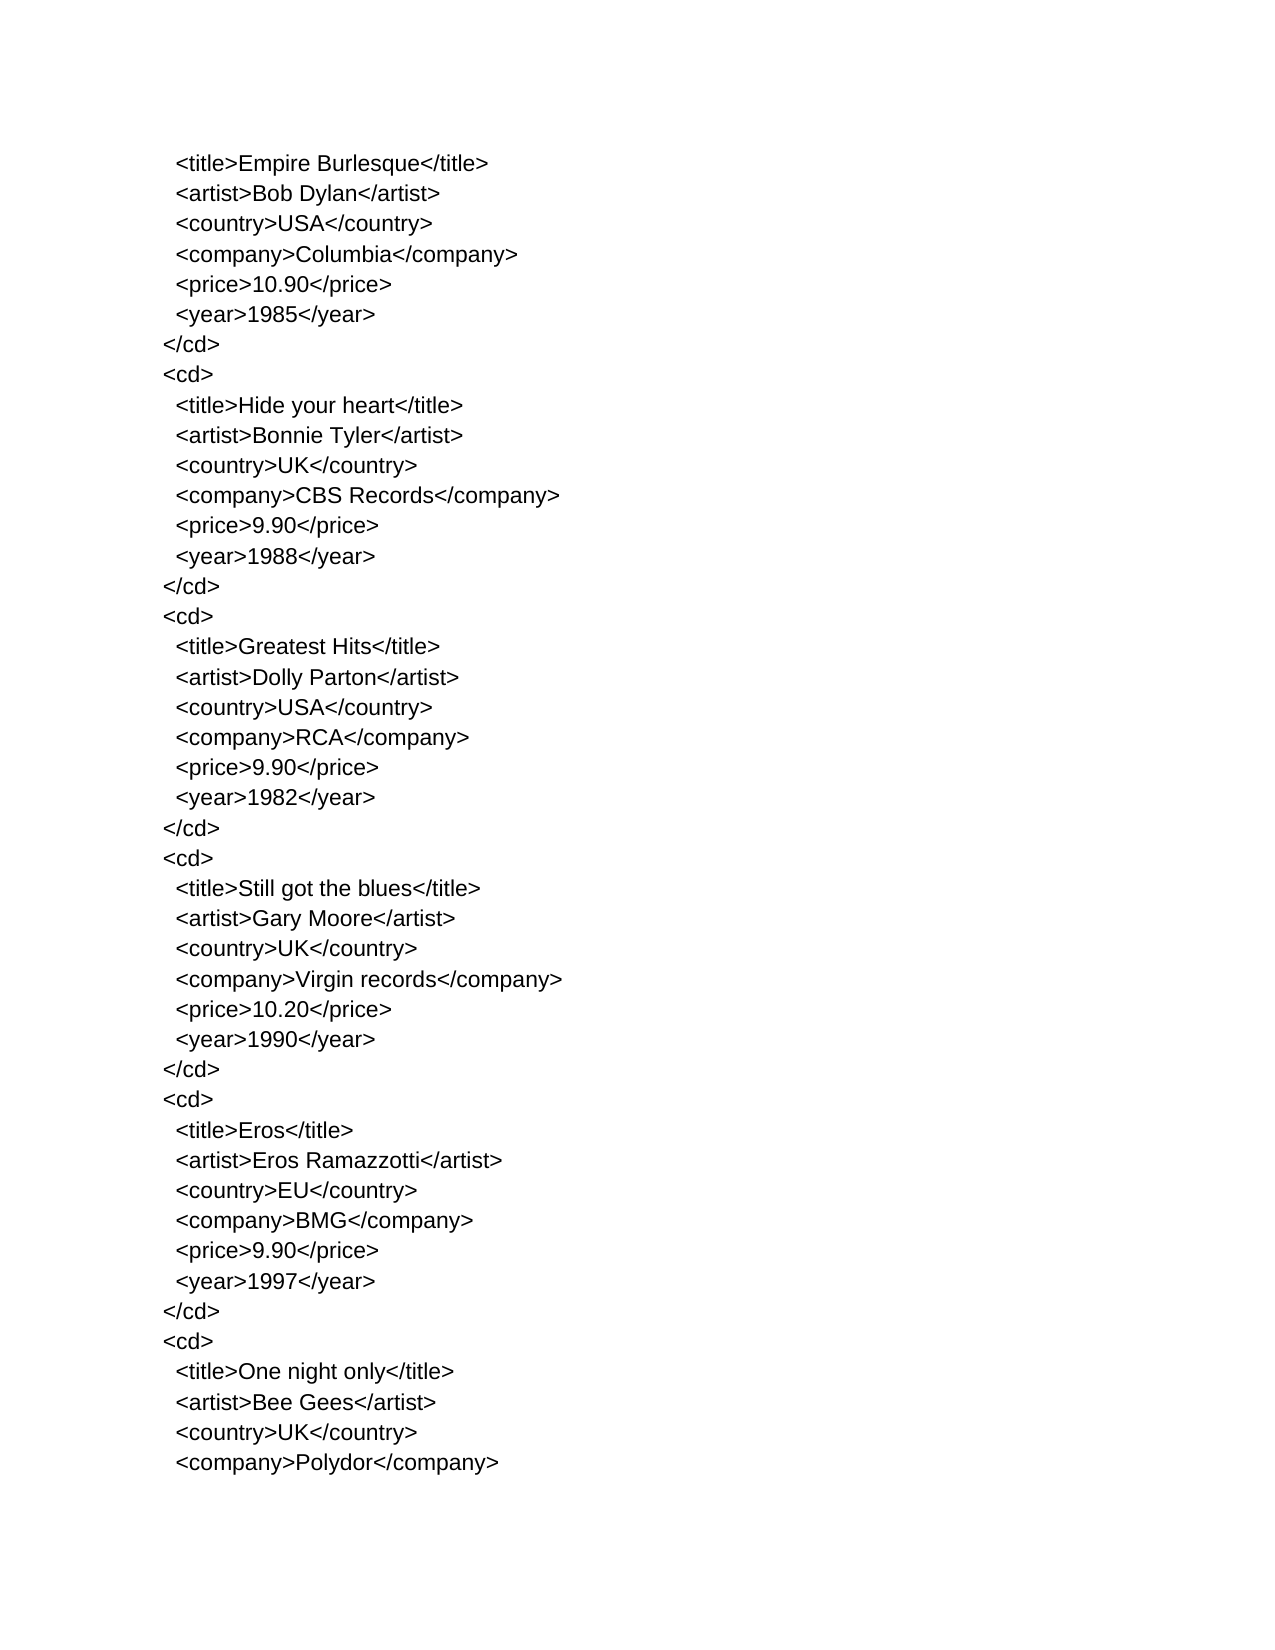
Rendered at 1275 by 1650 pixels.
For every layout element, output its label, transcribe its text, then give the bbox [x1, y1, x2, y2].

text <artist>Bee Gees</artist> [150, 1388, 1125, 1415]
text </cd> [150, 573, 1125, 599]
text <price>9.90</price> [150, 754, 1125, 781]
text <title>Greatest Hits</title> [150, 633, 1125, 660]
text <company>Columbia</company> [150, 241, 1125, 267]
text <country>UK</country> [150, 452, 1125, 478]
text <artist>Bonnie Tyler</artist> [150, 422, 1125, 448]
text <company>CBS Records</company> [150, 482, 1125, 509]
text <price>9.90</price> [150, 1237, 1125, 1264]
text <company>Polydor</company> [150, 1449, 1125, 1475]
text <year>1985</year> [150, 301, 1125, 327]
text <price>9.90</price> [150, 512, 1125, 539]
text <country>USA</country> [150, 694, 1125, 720]
text <cd> [150, 361, 1125, 388]
text <artist>Bob Dylan</artist> [150, 180, 1125, 207]
text <year>1997</year> [150, 1268, 1125, 1294]
text <title>Hide your heart</title> [150, 392, 1125, 418]
text <title>One night only</title> [150, 1358, 1125, 1385]
text </cd> [150, 814, 1125, 841]
text </cd> [150, 331, 1125, 358]
text <country>USA</country> [150, 210, 1125, 237]
text <cd> [150, 603, 1125, 629]
text <title>Empire Burlesque</title> [150, 150, 1125, 176]
text <cd> [150, 1328, 1125, 1354]
text <year>1990</year> [150, 1026, 1125, 1052]
text <price>10.90</price> [150, 271, 1125, 297]
text <year>1982</year> [150, 784, 1125, 811]
text <country>UK</country> [150, 1419, 1125, 1445]
text <title>Eros</title> [150, 1117, 1125, 1143]
text <price>10.20</price> [150, 996, 1125, 1022]
text <country>UK</country> [150, 935, 1125, 962]
text <artist>Gary Moore</artist> [150, 905, 1125, 932]
text <year>1988</year> [150, 543, 1125, 569]
text <cd> [150, 845, 1125, 871]
text <company>BMG</company> [150, 1207, 1125, 1234]
text </cd> [150, 1056, 1125, 1083]
text <country>EU</country> [150, 1177, 1125, 1203]
text <cd> [150, 1086, 1125, 1113]
text <title>Still got the blues</title> [150, 875, 1125, 901]
text <company>Virgin records</company> [150, 966, 1125, 992]
text <company>RCA</company> [150, 724, 1125, 750]
text <artist>Dolly Parton</artist> [150, 663, 1125, 690]
text <artist>Eros Ramazzotti</artist> [150, 1147, 1125, 1173]
text </cd> [150, 1298, 1125, 1324]
